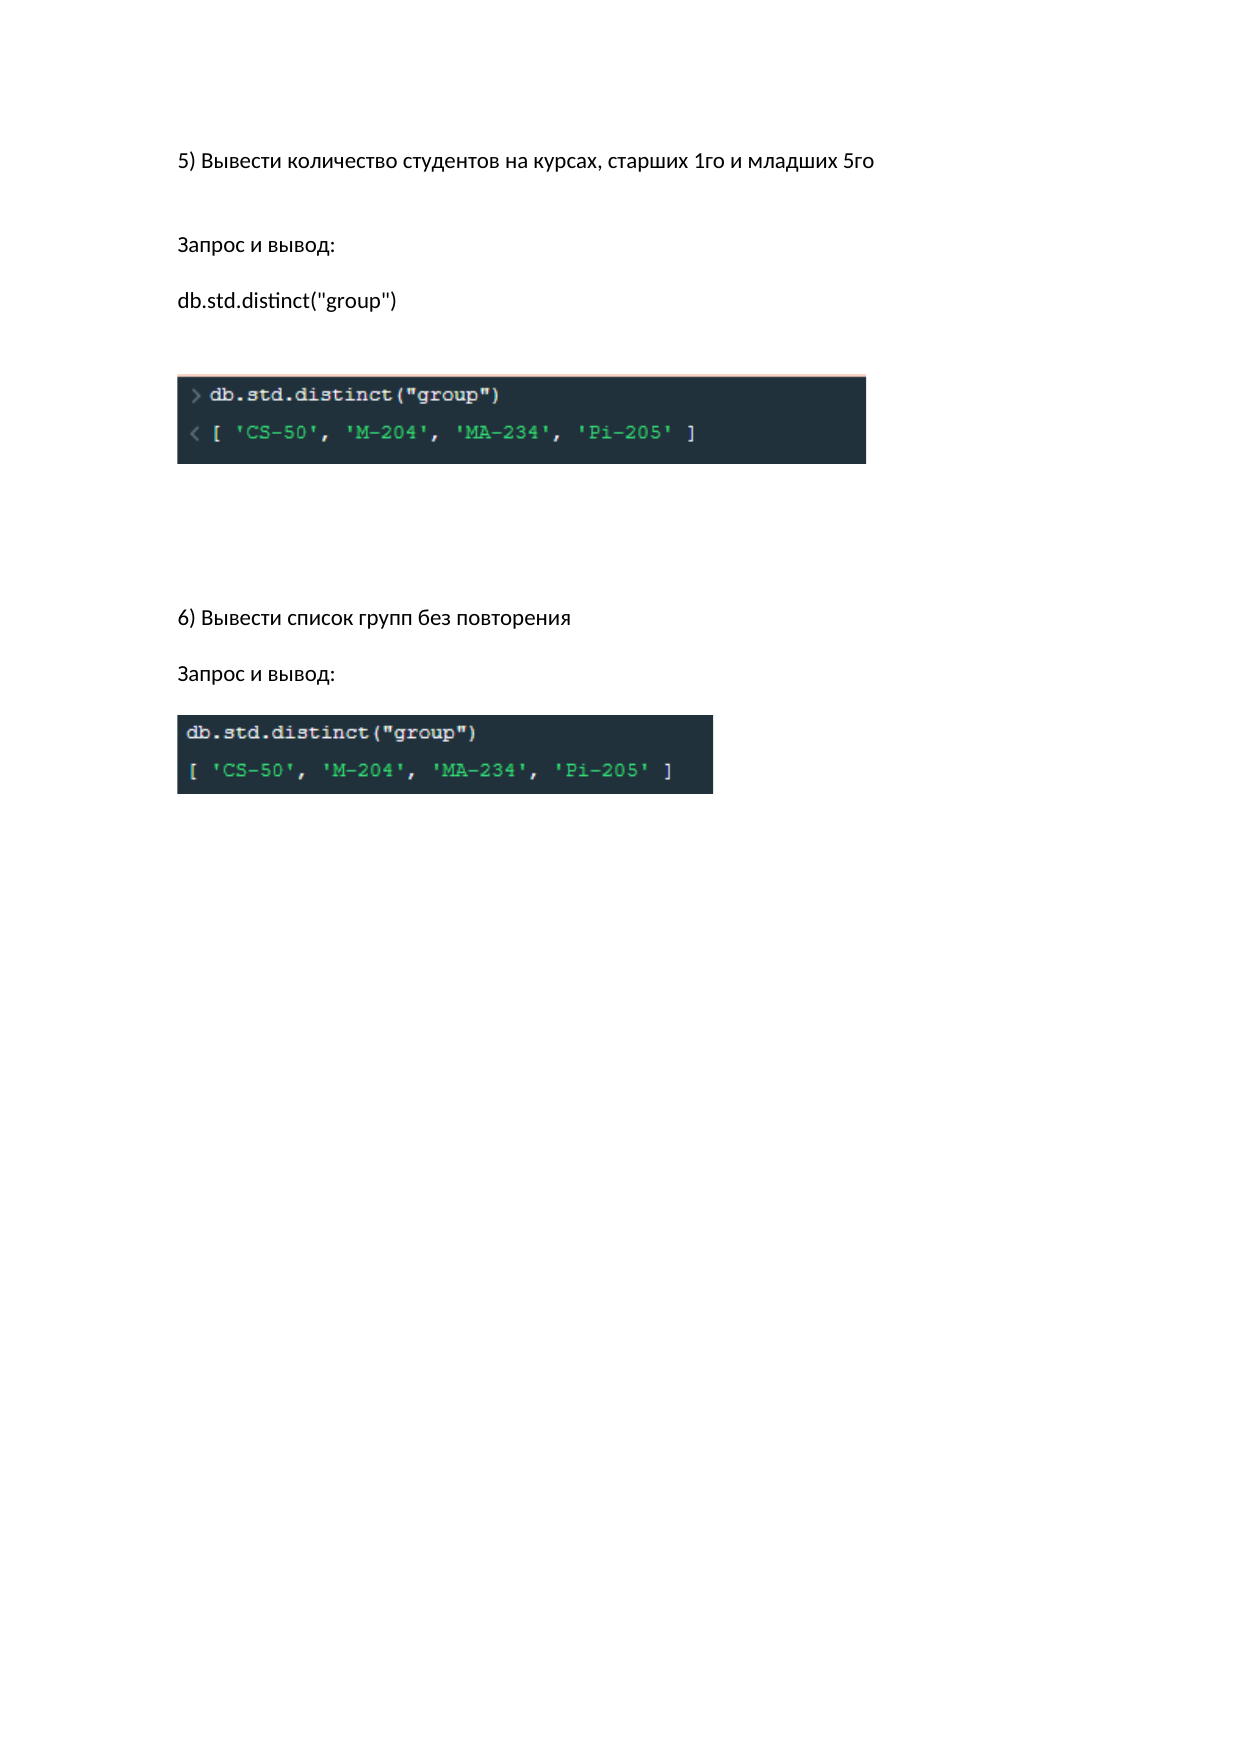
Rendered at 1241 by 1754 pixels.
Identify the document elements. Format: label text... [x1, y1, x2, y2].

text 5) Вывести количество студентов на курсах, старших 1го и младших 5го Запрос и вывод: db.std.distinct("group") [177, 146, 1152, 314]
picture [177, 374, 867, 464]
text 6) Вывести список групп без повторения Запрос и вывод: [177, 603, 1152, 822]
picture [177, 715, 714, 794]
